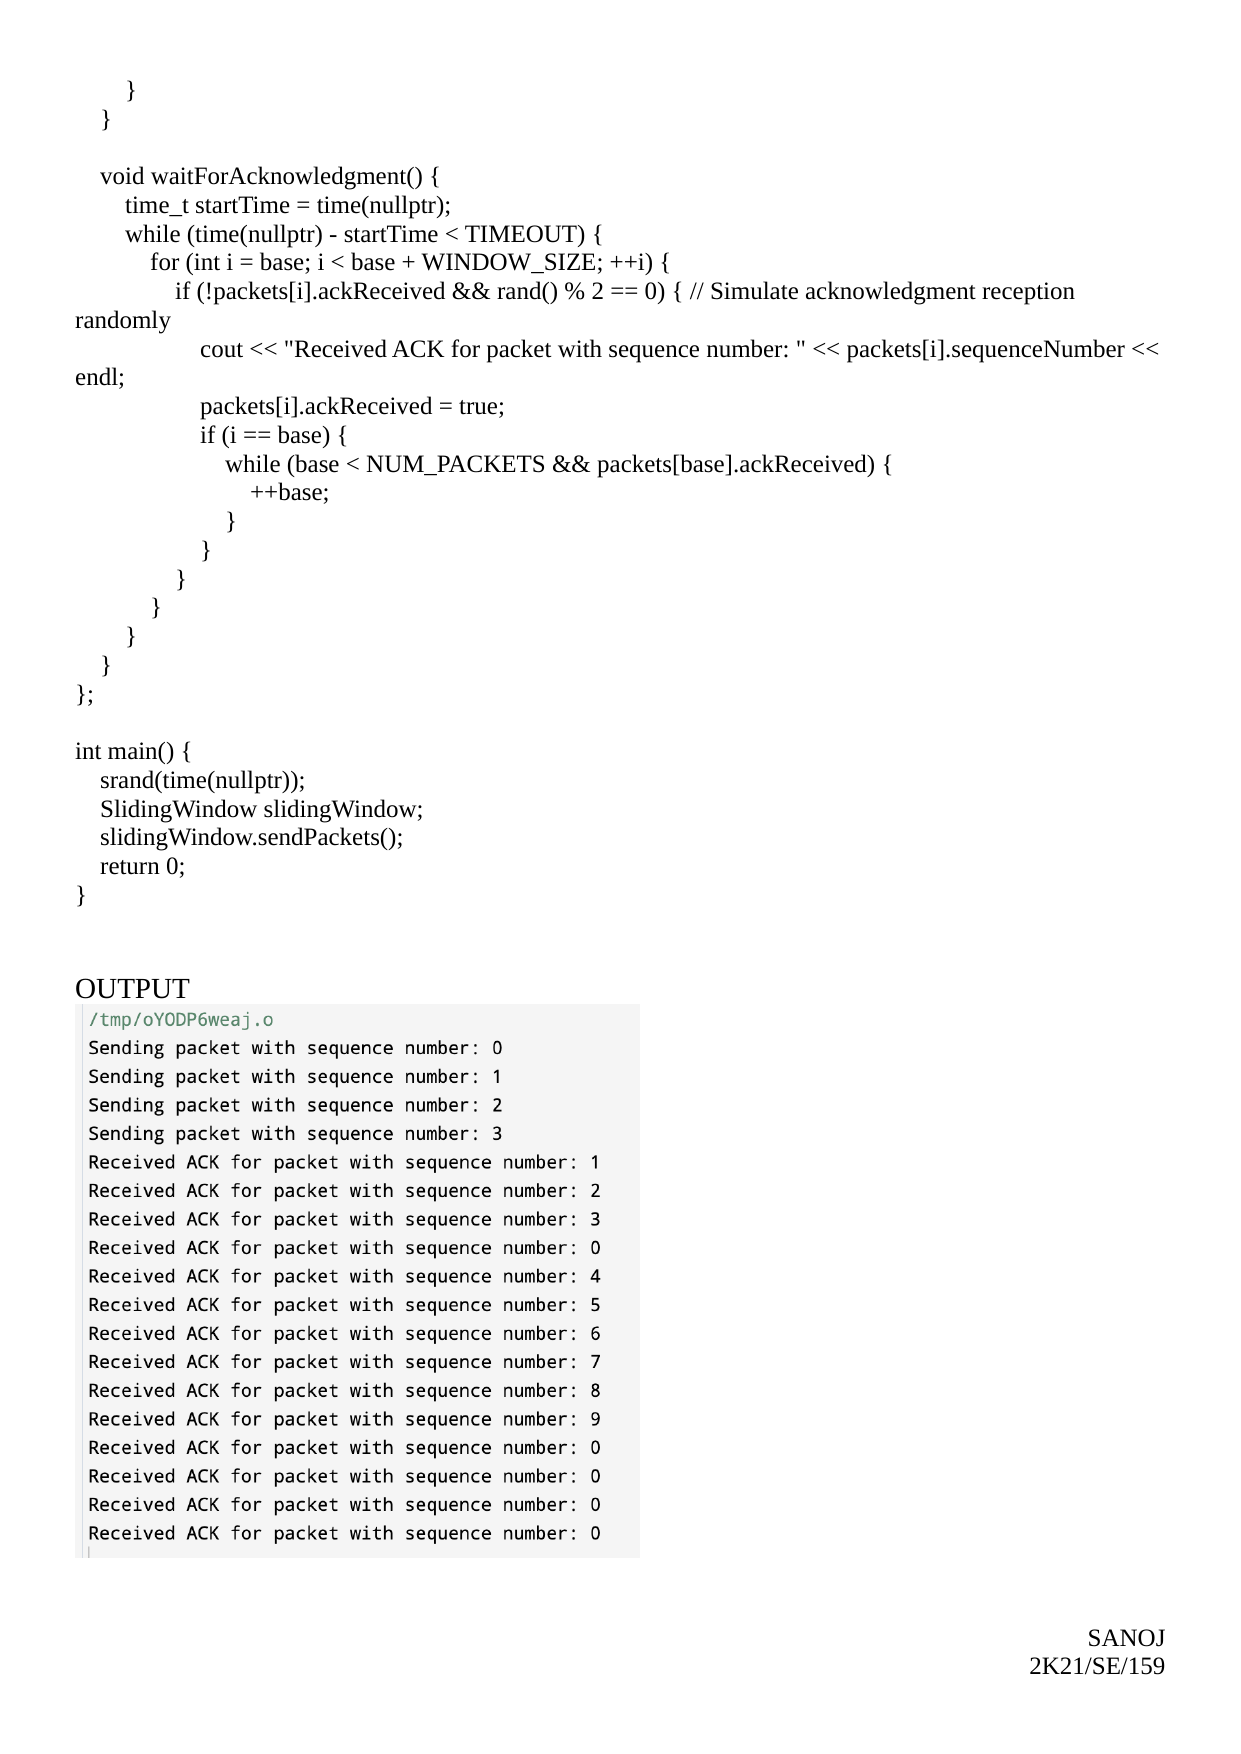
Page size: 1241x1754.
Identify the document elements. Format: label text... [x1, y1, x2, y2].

text srand(time(nullptr)); [75, 765, 1165, 794]
text } [75, 564, 1165, 592]
text void waitForAcknowledgment() { [75, 161, 1165, 190]
text slidingWindow.sendPackets(); [75, 822, 1165, 851]
text cout << "Received ACK for packet with sequence number: " << packets[i].sequenceNumber << endl; [75, 334, 1165, 391]
text if (!packets[i].ackReceived && rand() % 2 == 0) { // Simulate acknowledgment reception randomly [75, 276, 1165, 334]
text }; [75, 679, 1165, 707]
text int main() { [75, 736, 1165, 765]
text OUTPUT [75, 971, 1165, 1004]
text SlidingWindow slidingWindow; [75, 794, 1165, 822]
text packets[i].ackReceived = true; [75, 391, 1165, 420]
text } [75, 880, 1165, 909]
text while (base < NUM_PACKETS && packets[base].ackReceived) { [75, 449, 1165, 477]
text } [75, 650, 1165, 679]
text time_t startTime = time(nullptr); [75, 190, 1165, 219]
text } [75, 592, 1165, 621]
text return 0; [75, 851, 1165, 880]
text } [75, 104, 1165, 132]
picture [75, 1004, 640, 1558]
text } [75, 75, 1165, 104]
text ++base; [75, 477, 1165, 506]
text } [75, 506, 1165, 535]
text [75, 247, 1165, 276]
text if (i == base) { [75, 420, 1165, 449]
text while (time(nullptr) - startTime < TIMEOUT) { [75, 219, 1165, 247]
text } [75, 621, 1165, 650]
text } [75, 535, 1165, 564]
